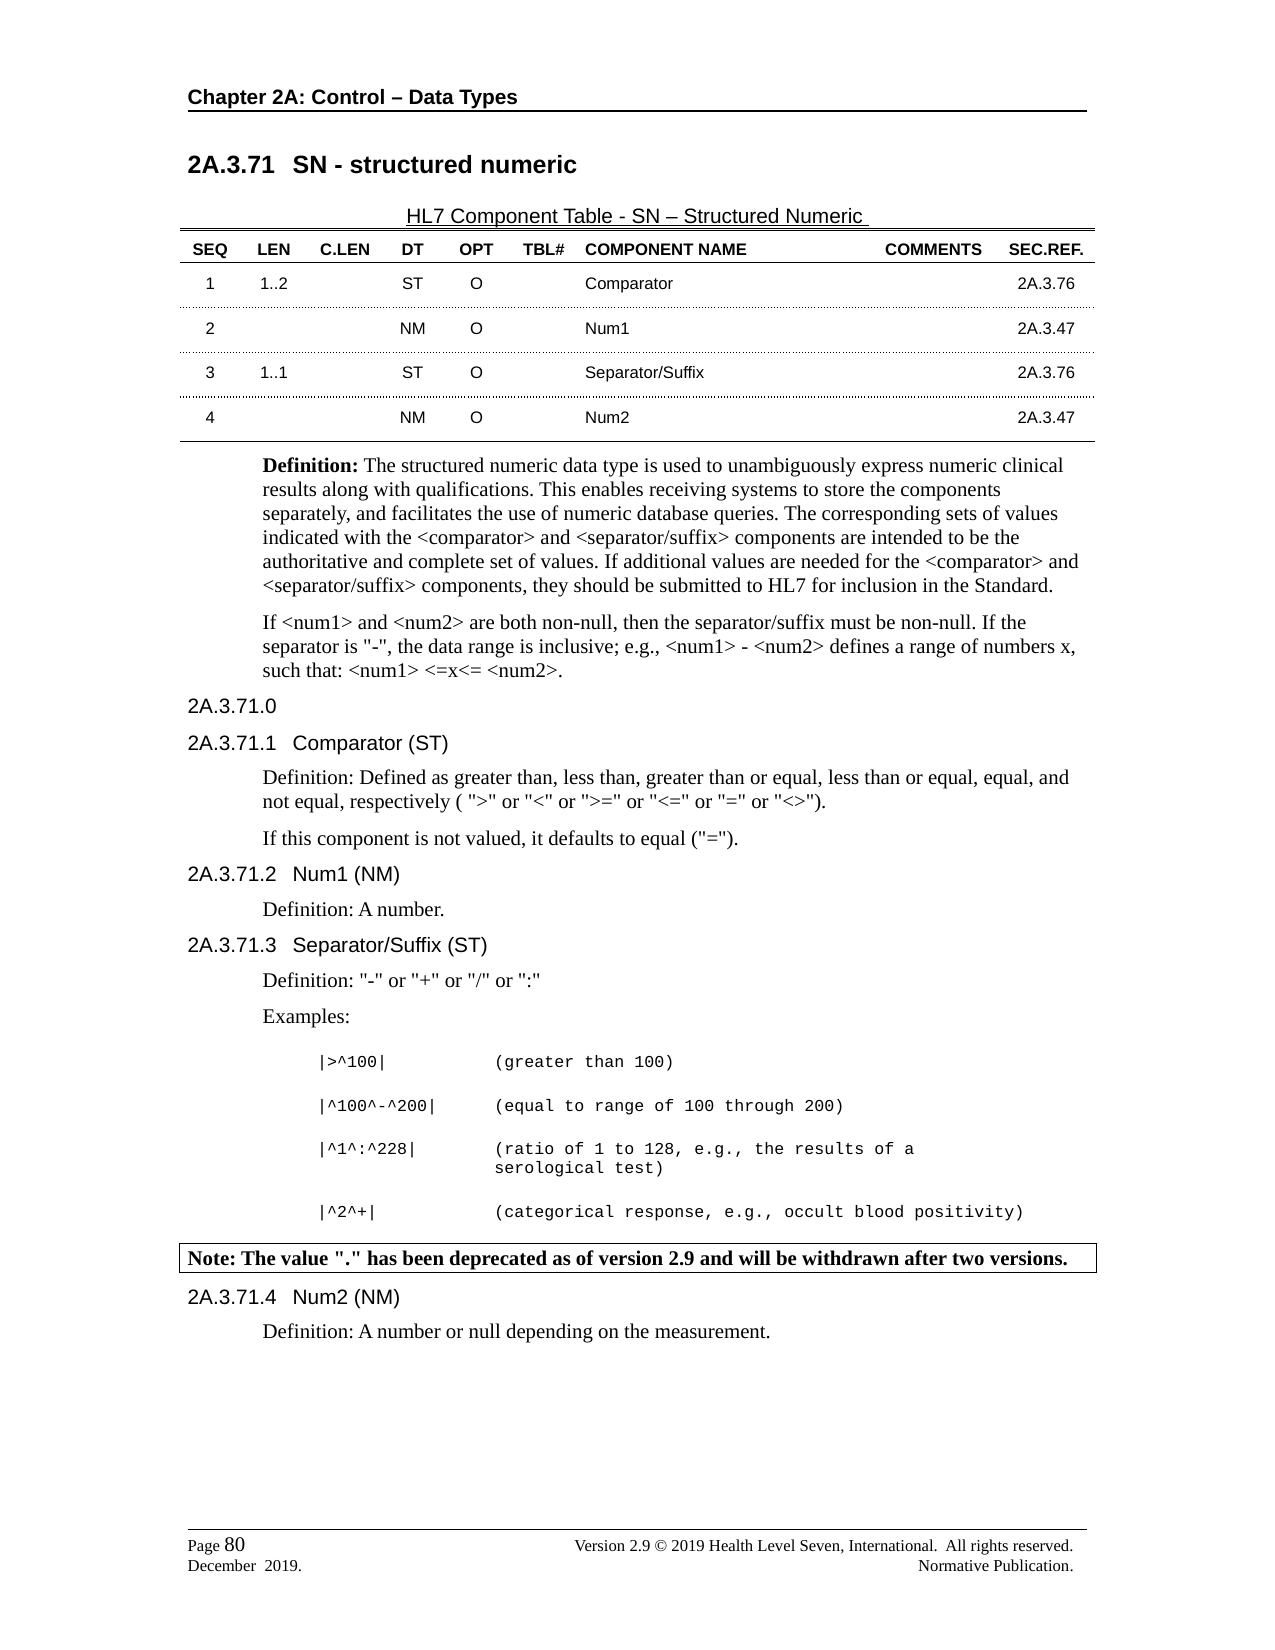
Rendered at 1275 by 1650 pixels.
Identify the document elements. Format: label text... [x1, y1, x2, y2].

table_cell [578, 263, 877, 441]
text Definition: The structured numeric data type is used to unambiguously express numeric clinical results along with qualifications. This enables receiving systems to store the components separately, and facilitates the use of numeric database queries. The corresponding sets of values indicated with the <comparator> and <separator/suffix> components are intended to be the authoritative and complete set of values. If additional values are needed for the <comparator> and <separator/suffix> components, they should be submitted to HL7 for inclusion in the Standard. [262, 453, 1087, 597]
text Definition: Defined as greater than, less than, greater than or equal, less than or equal, equal, and not equal, respectively ( ">" or "<" or ">=" or "<=" or "=" or "<>"). [262, 765, 1087, 813]
subtitle Separator/Suffix (ST) [187, 933, 1087, 957]
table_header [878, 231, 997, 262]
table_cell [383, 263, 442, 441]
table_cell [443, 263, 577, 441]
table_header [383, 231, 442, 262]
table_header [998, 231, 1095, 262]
text Definition: "-" or "+" or "/" or ":" [262, 968, 1087, 992]
subtitle Num1 (NM) [187, 862, 1087, 886]
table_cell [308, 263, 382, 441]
text If <num1> and <num2> are both non-null, then the separator/suffix must be non-null. If the separator is "-", the data range is inclusive; e.g., <num1> - <num2> defines a range of numbers x, such that: <num1> <=x<= <num2>. [262, 609, 1087, 682]
subtitle Num2 (NM) [187, 1285, 1087, 1309]
text Examples: [262, 1004, 1087, 1028]
text If this component is not valued, it defaults to equal ("="). [262, 826, 1087, 850]
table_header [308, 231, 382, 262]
text Definition: A number or null depending on the measurement. [262, 1319, 1087, 1343]
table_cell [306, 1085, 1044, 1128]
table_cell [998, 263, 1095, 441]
text Note: The value "." has been deprecated as of version 2.9 and will be withdrawn after two versions. [180, 1244, 1096, 1272]
text HL7 Component Table - SN – Structured Numeric [187, 204, 1087, 228]
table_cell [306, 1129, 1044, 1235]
text Definition: A number. [262, 897, 1087, 921]
subtitle Comparator (ST) [187, 731, 1087, 755]
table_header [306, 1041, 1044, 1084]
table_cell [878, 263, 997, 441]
subtitle SN - structured numeric [187, 150, 1087, 179]
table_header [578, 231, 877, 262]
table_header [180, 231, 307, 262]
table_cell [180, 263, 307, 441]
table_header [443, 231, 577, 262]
